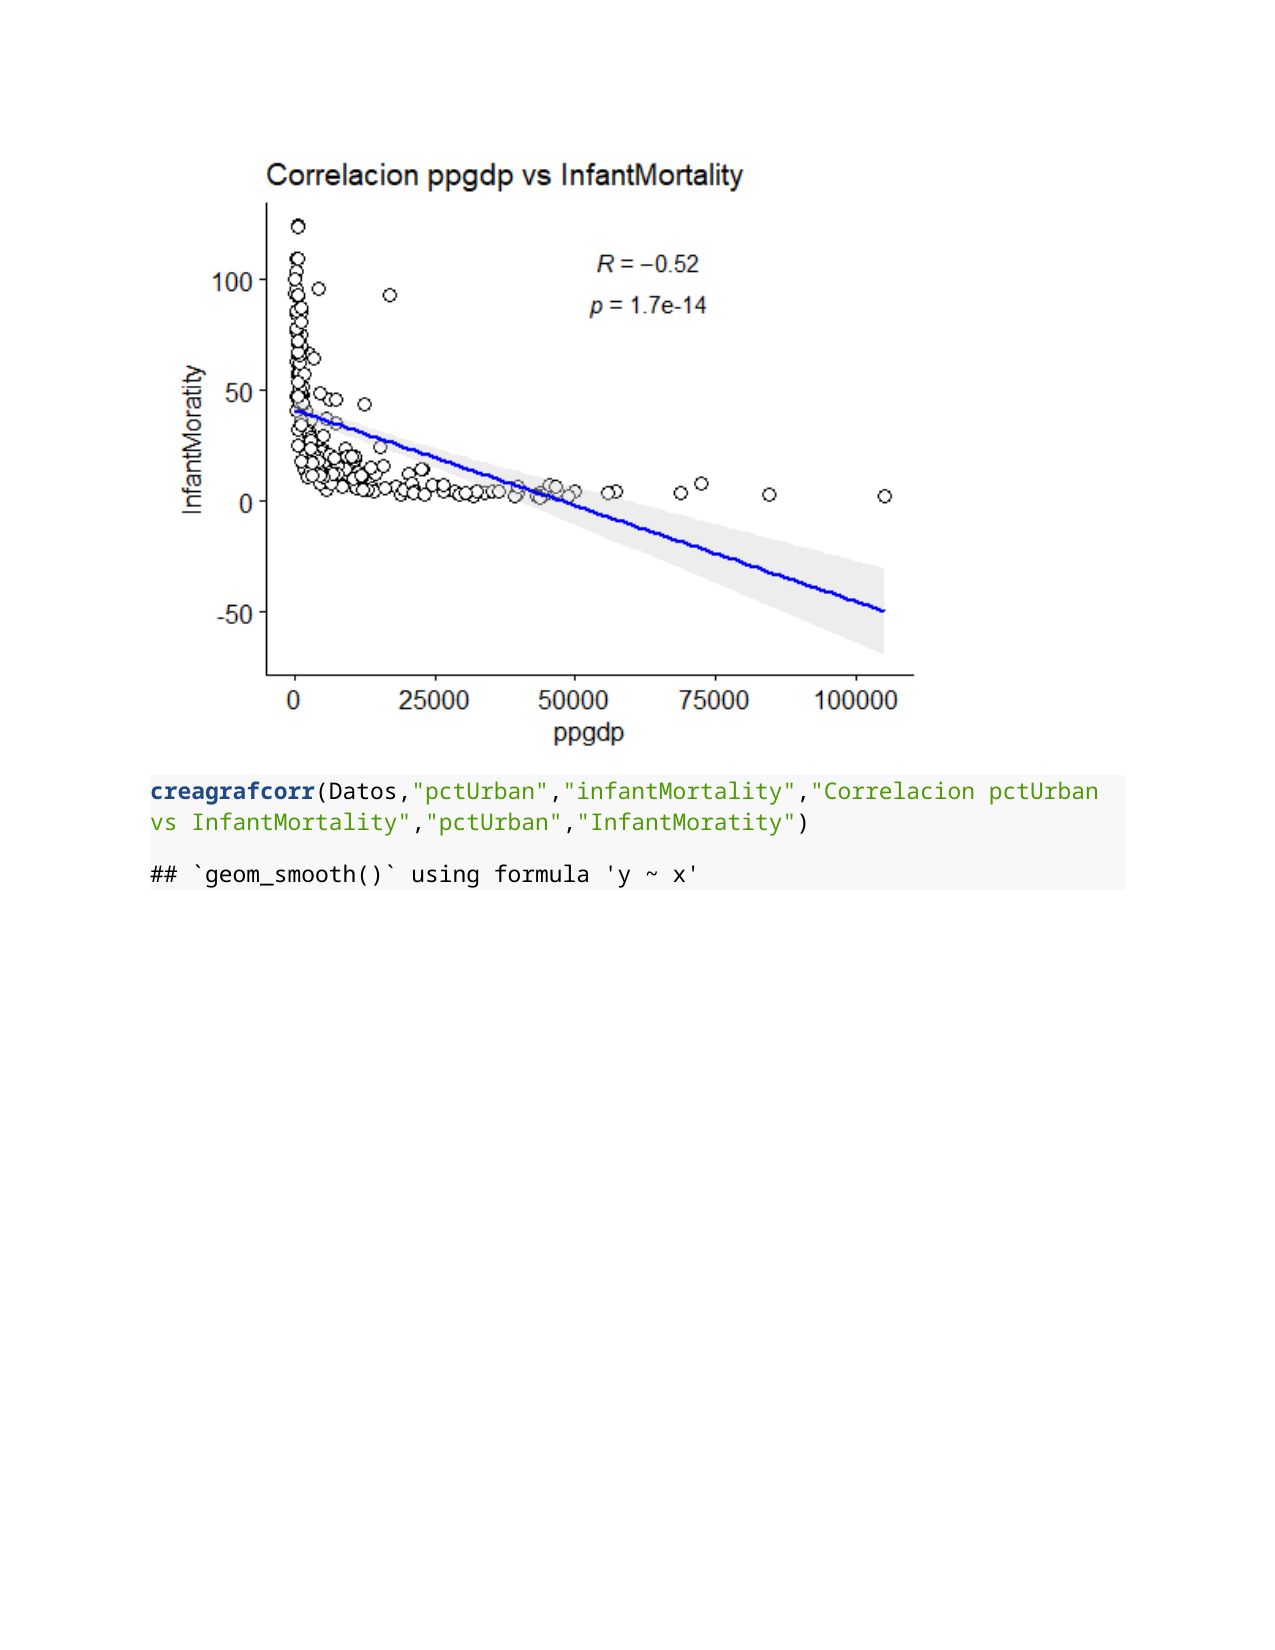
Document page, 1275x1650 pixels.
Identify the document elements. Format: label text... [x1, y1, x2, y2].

text ## `geom_smooth()` using formula 'y ~ x' [150, 858, 1125, 890]
text creagrafcorr(Datos,"pctUrban","infantMortality","Correlacion pctUrban vs InfantMortality","pctUrban","InfantMoratity") [810, 775, 1125, 838]
picture [168, 150, 927, 757]
